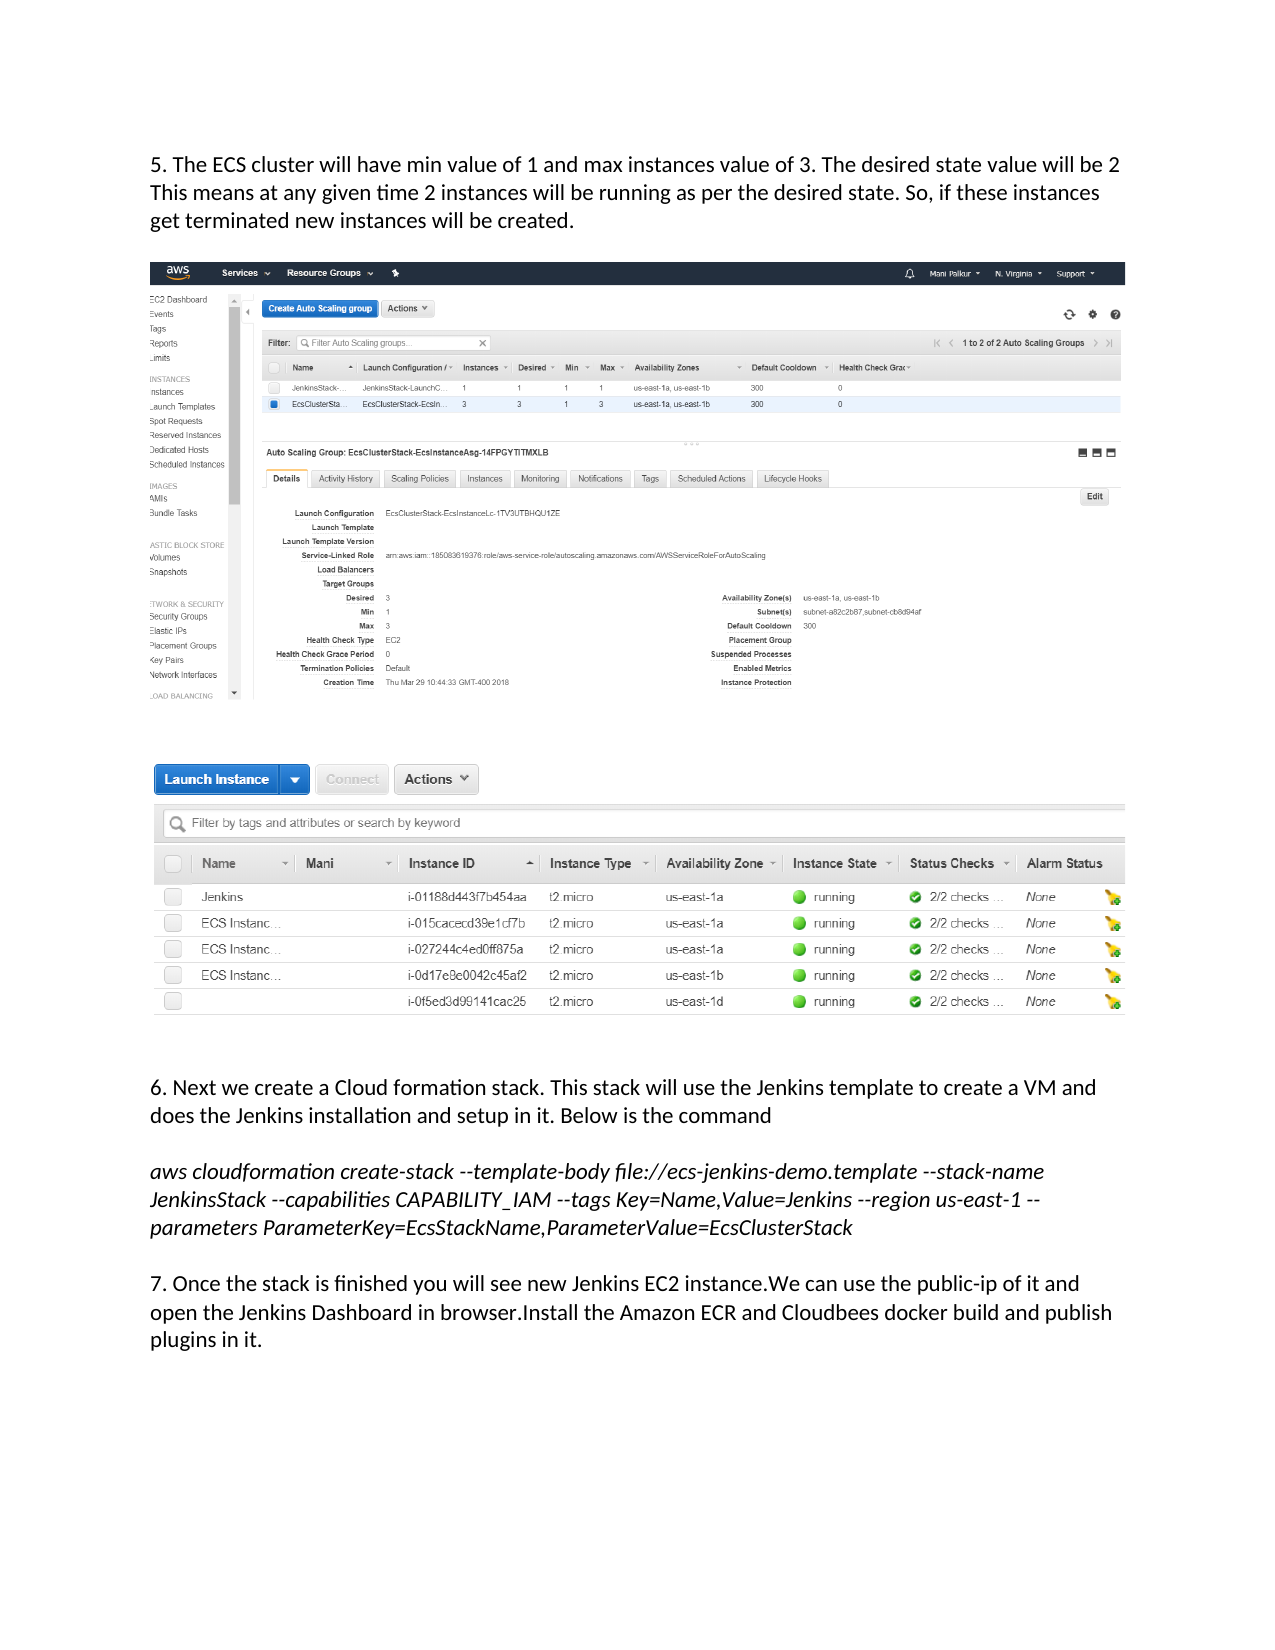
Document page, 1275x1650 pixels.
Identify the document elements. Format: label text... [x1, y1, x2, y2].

picture [150, 756, 1125, 1018]
text 5. The ECS cluster will have min value of 1 and max instances value of 3. The desired state value will be 2 [150, 150, 1125, 178]
text aws cloudformation create-stack --template-body file://ecs-jenkins-demo.template --stack-name JenkinsStack --capabilities CAPABILITY_IAM --tags Key=Name,Value=Jenkins --region us-east-1 --parameters ParameterKey=EcsStackName,ParameterValue=EcsClusterStack [150, 1157, 1125, 1242]
text 6. Next we create a Cloud formation stack. This stack will use the Jenkins template to create a VM and does the Jenkins installation and setup in it. Below is the command [150, 1073, 1125, 1129]
picture [150, 262, 1125, 701]
text This means at any given time 2 instances will be running as per the desired state. So, if these instances get terminated new instances will be created. [150, 178, 1125, 234]
text 7. Once the stack is finished you will see new Jenkins EC2 instance.We can use the public-ip of it and open the Jenkins Dashboard in browser.Install the Amazon ECR and Cloudbees docker build and publish plugins in it. [150, 1269, 1125, 1354]
